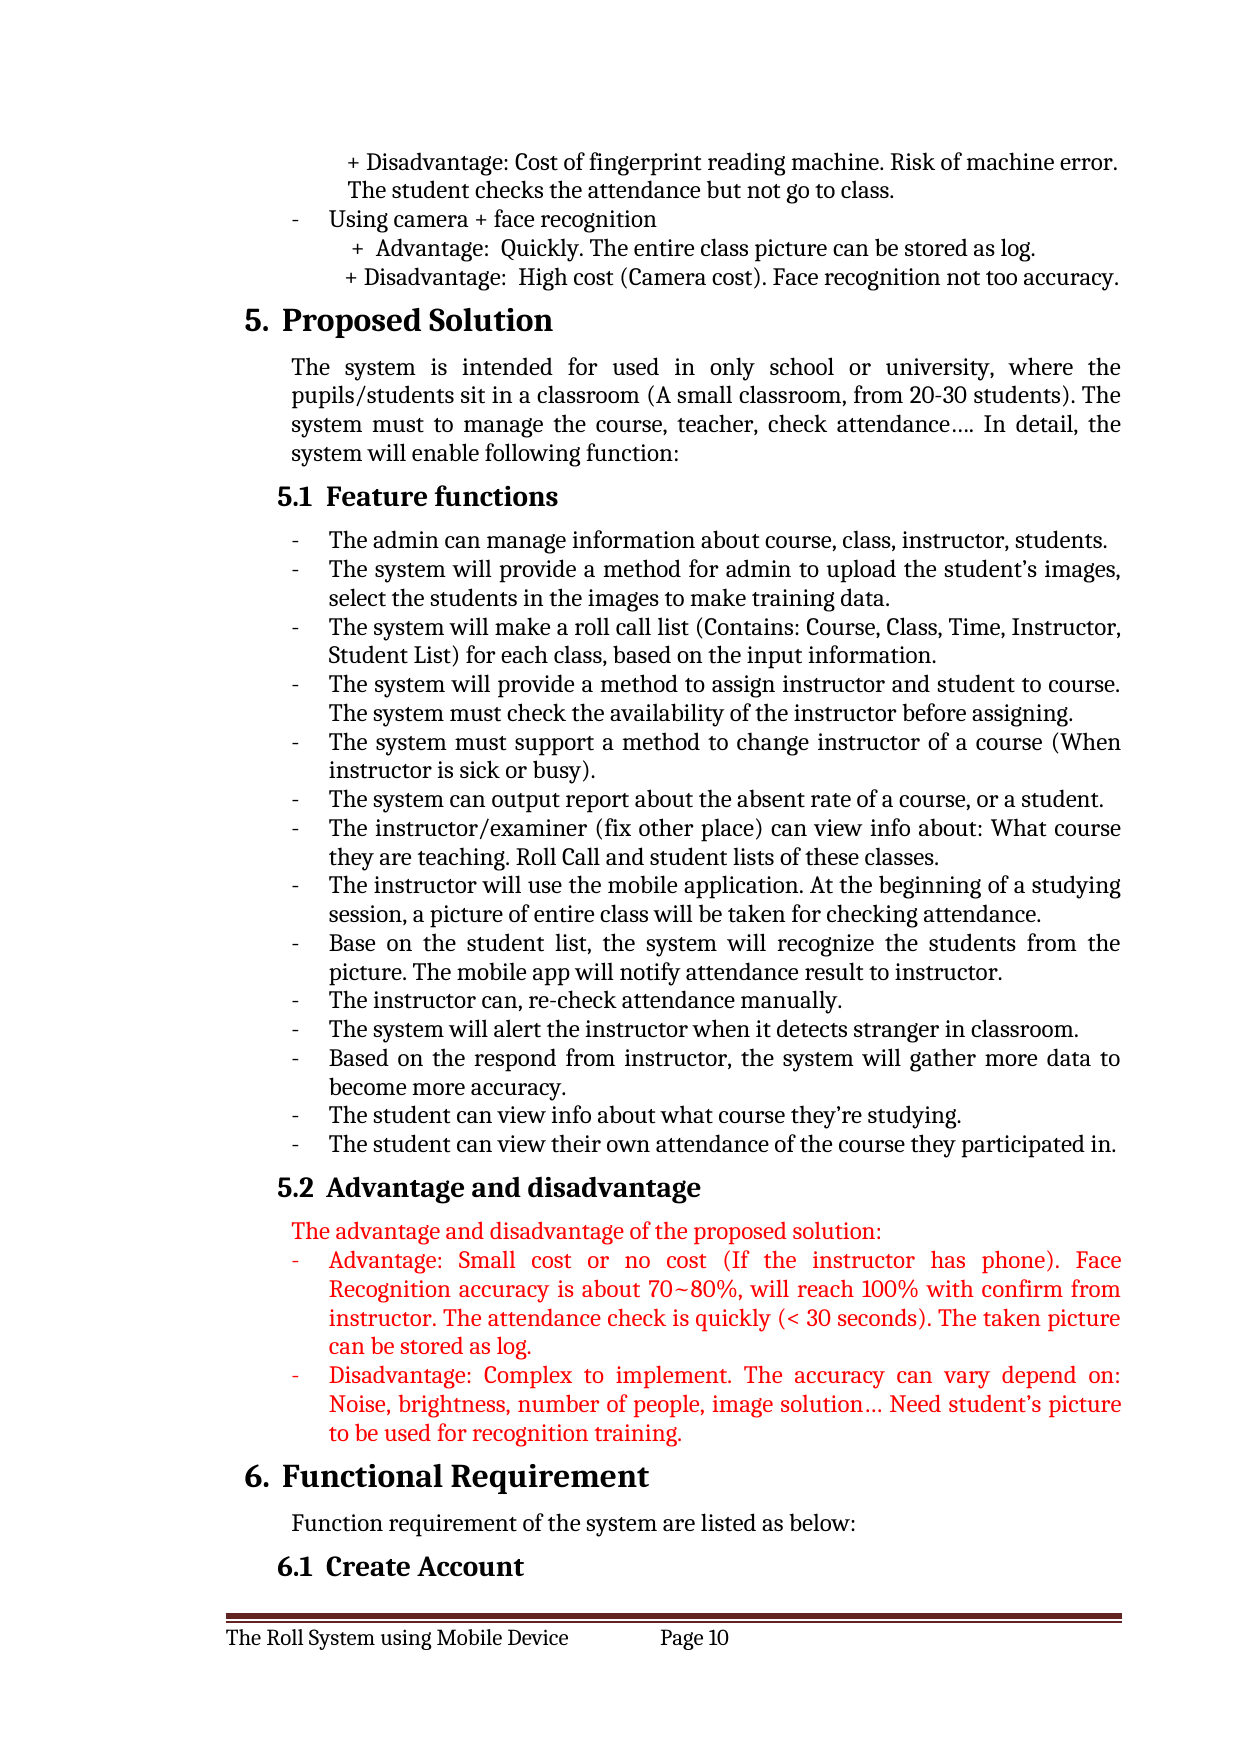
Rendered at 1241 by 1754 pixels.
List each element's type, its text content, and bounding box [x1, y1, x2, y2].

list The system will provide a method for admin to upload the student’s images, select the students in the images to make training data. [291, 555, 1122, 612]
list The instructor will use the mobile application. At the beginning of a studying session, a picture of entire class will be taken for checking attendance. [291, 871, 1122, 929]
list The instructor/examiner (fix other place) can view info about: What course they are teaching. Roll Call and student lists of these classes. [291, 814, 1122, 871]
list The system must support a method to change instructor of a course (When instructor is sick or busy). [291, 727, 1122, 785]
text + Advantage: Quickly. The entire class picture can be stored as log. [329, 234, 1122, 263]
list Using camera + face recognition [291, 205, 1122, 234]
subtitle Advantage and disadvantage [277, 1171, 1122, 1205]
text + Disadvantage: High cost (Camera cost). Face recognition not too accuracy. [207, 263, 1122, 291]
subtitle Functional Requirement [244, 1458, 1122, 1496]
text + Disadvantage: Cost of fingerprint reading machine. Risk of machine error. The student checks the attendance but not go to class. [207, 148, 1122, 205]
text The system is intended for used in only school or university, where the pupils/students sit in a classroom (A small classroom, from 20-30 students). The system must to manage the course, teacher, check attendance…. In detail, the system will enable following function: [291, 353, 1122, 468]
list The system will provide a method to assign instructor and student to course. The system must check the availability of the instructor before assigning. [291, 670, 1122, 727]
subtitle Feature functions [277, 480, 1122, 514]
list The instructor can, re-check attendance manually. [291, 986, 1122, 1015]
list The system will alert the instructor when it detects stranger in classroom. [291, 1015, 1122, 1044]
subtitle Proposed Solution [244, 302, 1122, 340]
list The student can view their own attendance of the course they participated in. [291, 1130, 1122, 1159]
subtitle Create Account [277, 1550, 1122, 1583]
list The student can view info about what course they’re studying. [291, 1101, 1122, 1130]
list Based on the respond from instructor, the system will gather more data to become more accuracy. [291, 1044, 1122, 1101]
list The system will make a roll call list (Contains: Course, Class, Time, Instructor, Student List) for each class, based on the input information. [291, 612, 1122, 670]
list The system can output report about the absent rate of a course, or a student. [291, 785, 1122, 814]
list Advantage: Small cost or no cost (If the instructor has phone). Face Recognition accuracy is about 70~80%, will reach 100% with confirm from instructor. The attendance check is quickly (< 30 seconds). The taken picture can be stored as log. [291, 1246, 1122, 1361]
list The admin can manage information about course, class, instructor, students. [291, 526, 1122, 555]
text Function requirement of the system are listed as below: [291, 1508, 1122, 1537]
list Disadvantage: Complex to implement. The accuracy can vary depend on: Noise, brightness, number of people, image solution… Need student’s picture to be used for recognition training. [291, 1361, 1122, 1447]
text The advantage and disadvantage of the proposed solution: [291, 1217, 1122, 1246]
list Base on the student list, the system will recognize the students from the picture. The mobile app will notify attendance result to instructor. [291, 929, 1122, 986]
